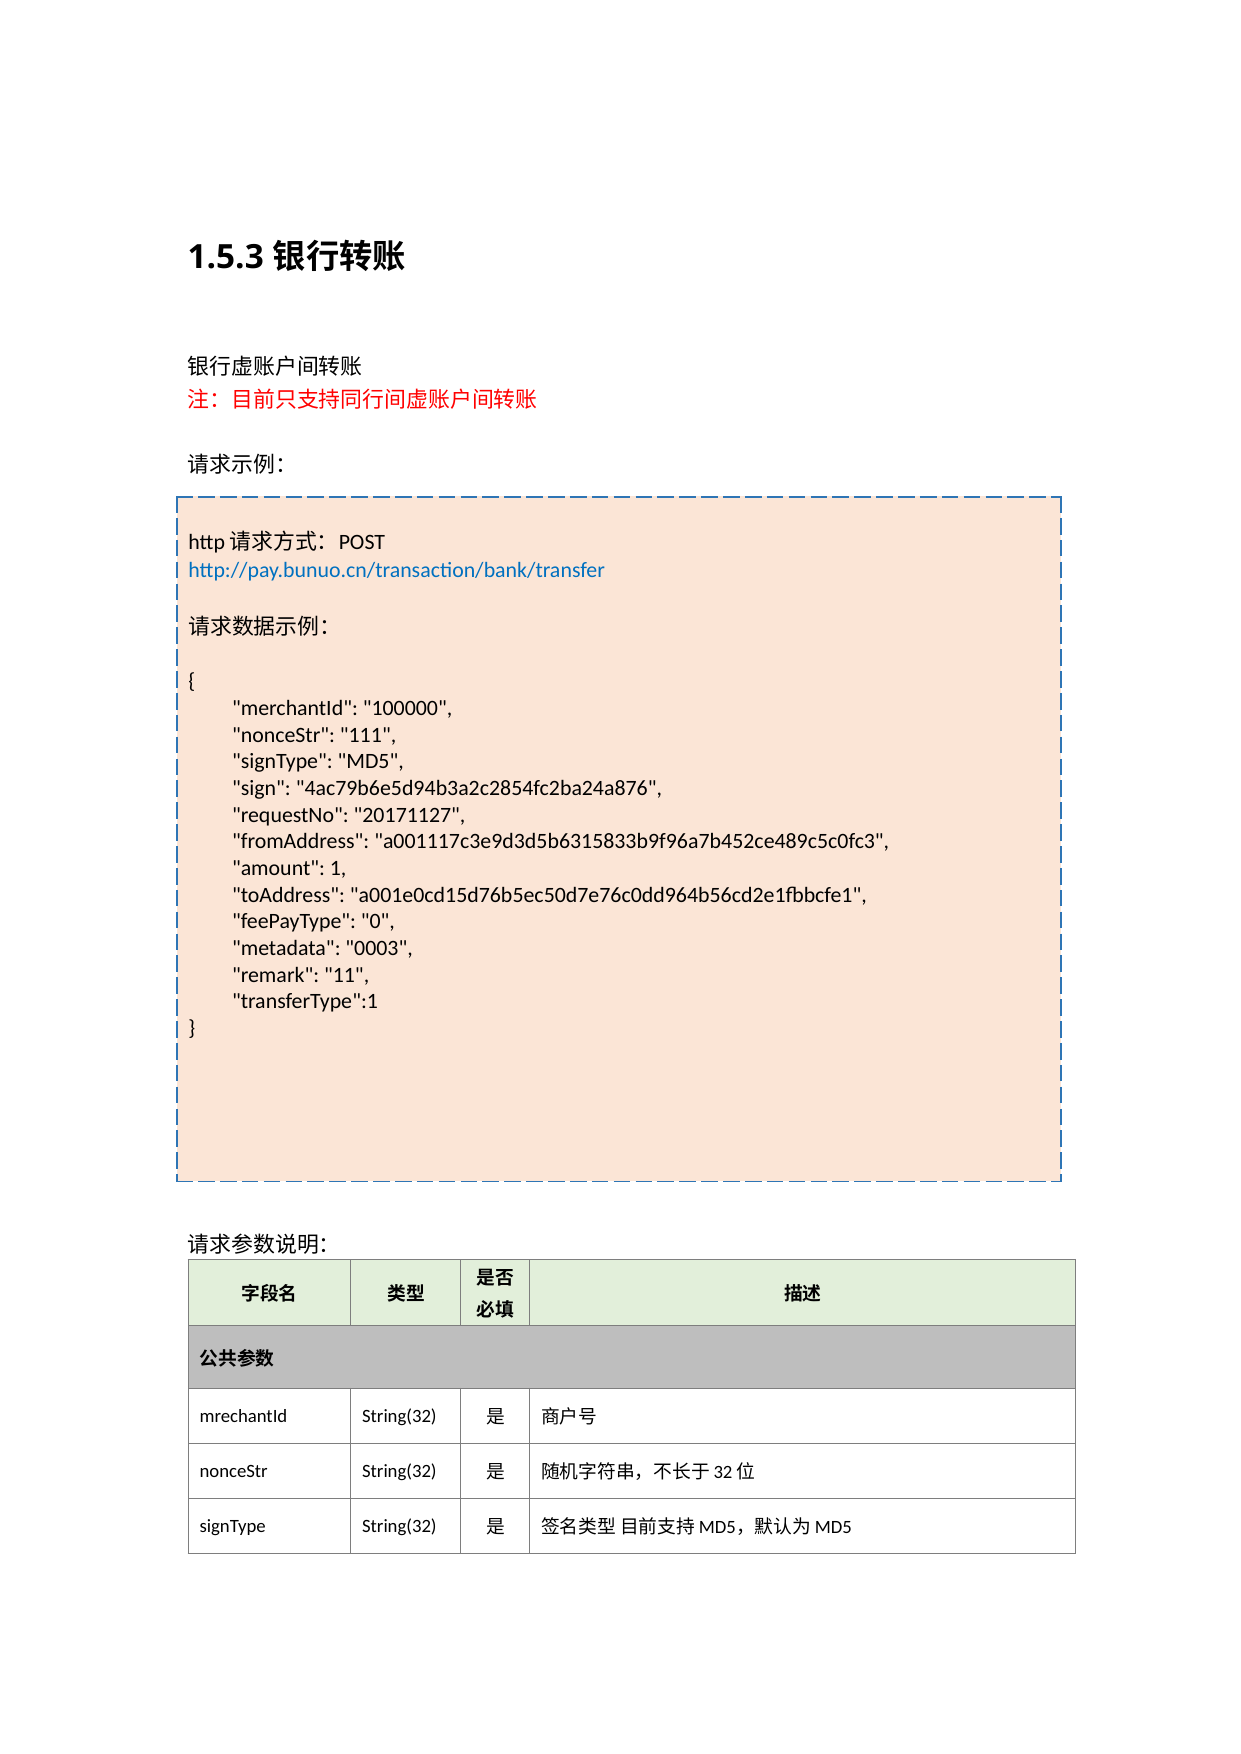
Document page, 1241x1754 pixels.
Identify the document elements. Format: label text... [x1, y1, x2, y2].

table_cell 签名类型 目前支持MD5，默认为MD5 [530, 1499, 1075, 1552]
table_cell 公共参数 [189, 1326, 1075, 1388]
table_header 字段名 [189, 1260, 350, 1325]
table_cell 商户号 [530, 1389, 1075, 1443]
text 请求示例： [187, 446, 1053, 479]
table_cell 是 [461, 1444, 529, 1497]
table_cell mrechantId [189, 1389, 350, 1443]
text 银行虚账户间转账 [187, 349, 1053, 381]
table_header 描述 [530, 1260, 1075, 1325]
text 请求参数说明： [187, 1226, 1053, 1259]
table_cell signType [189, 1499, 350, 1552]
table_cell String(32) [351, 1389, 460, 1443]
table_header http请求方式：POST http://pay.bunuo.cn/transaction/bank/transfer 请求数据示例： { "merchantId": "100000", "nonceStr": "111", "signType": "MD5", "sign": "4ac79b6e5d94b3a2c2854fc2ba24a876", "requestNo": "20171127", "fromAddress": "a001117c3e9d3d5b6315833b9f96a7b452ce489c5c0fc3", "amount": 1, "toAddress": "a001e0cd15d76b5ec50d7e76c0dd964b56cd2e1fbbcfe1", "feePayType": "0", "metadata": "0003", "remark": "11", "transferType":1 } [177, 496, 1061, 1051]
table_cell 是 [461, 1389, 529, 1443]
table_header 是否必填 [461, 1260, 529, 1325]
text 注：目前只支持同行间虚账户间转账 [187, 381, 1053, 414]
table_cell [177, 1051, 1061, 1181]
table_cell String(32) [351, 1499, 460, 1552]
subtitle 银行转账 [187, 222, 1053, 287]
table_cell String(32) [351, 1444, 460, 1497]
table_cell nonceStr [189, 1444, 350, 1497]
table_cell 是 [461, 1499, 529, 1552]
table_header 类型 [351, 1260, 460, 1325]
table_cell 随机字符串，不长于32位 [530, 1444, 1075, 1497]
